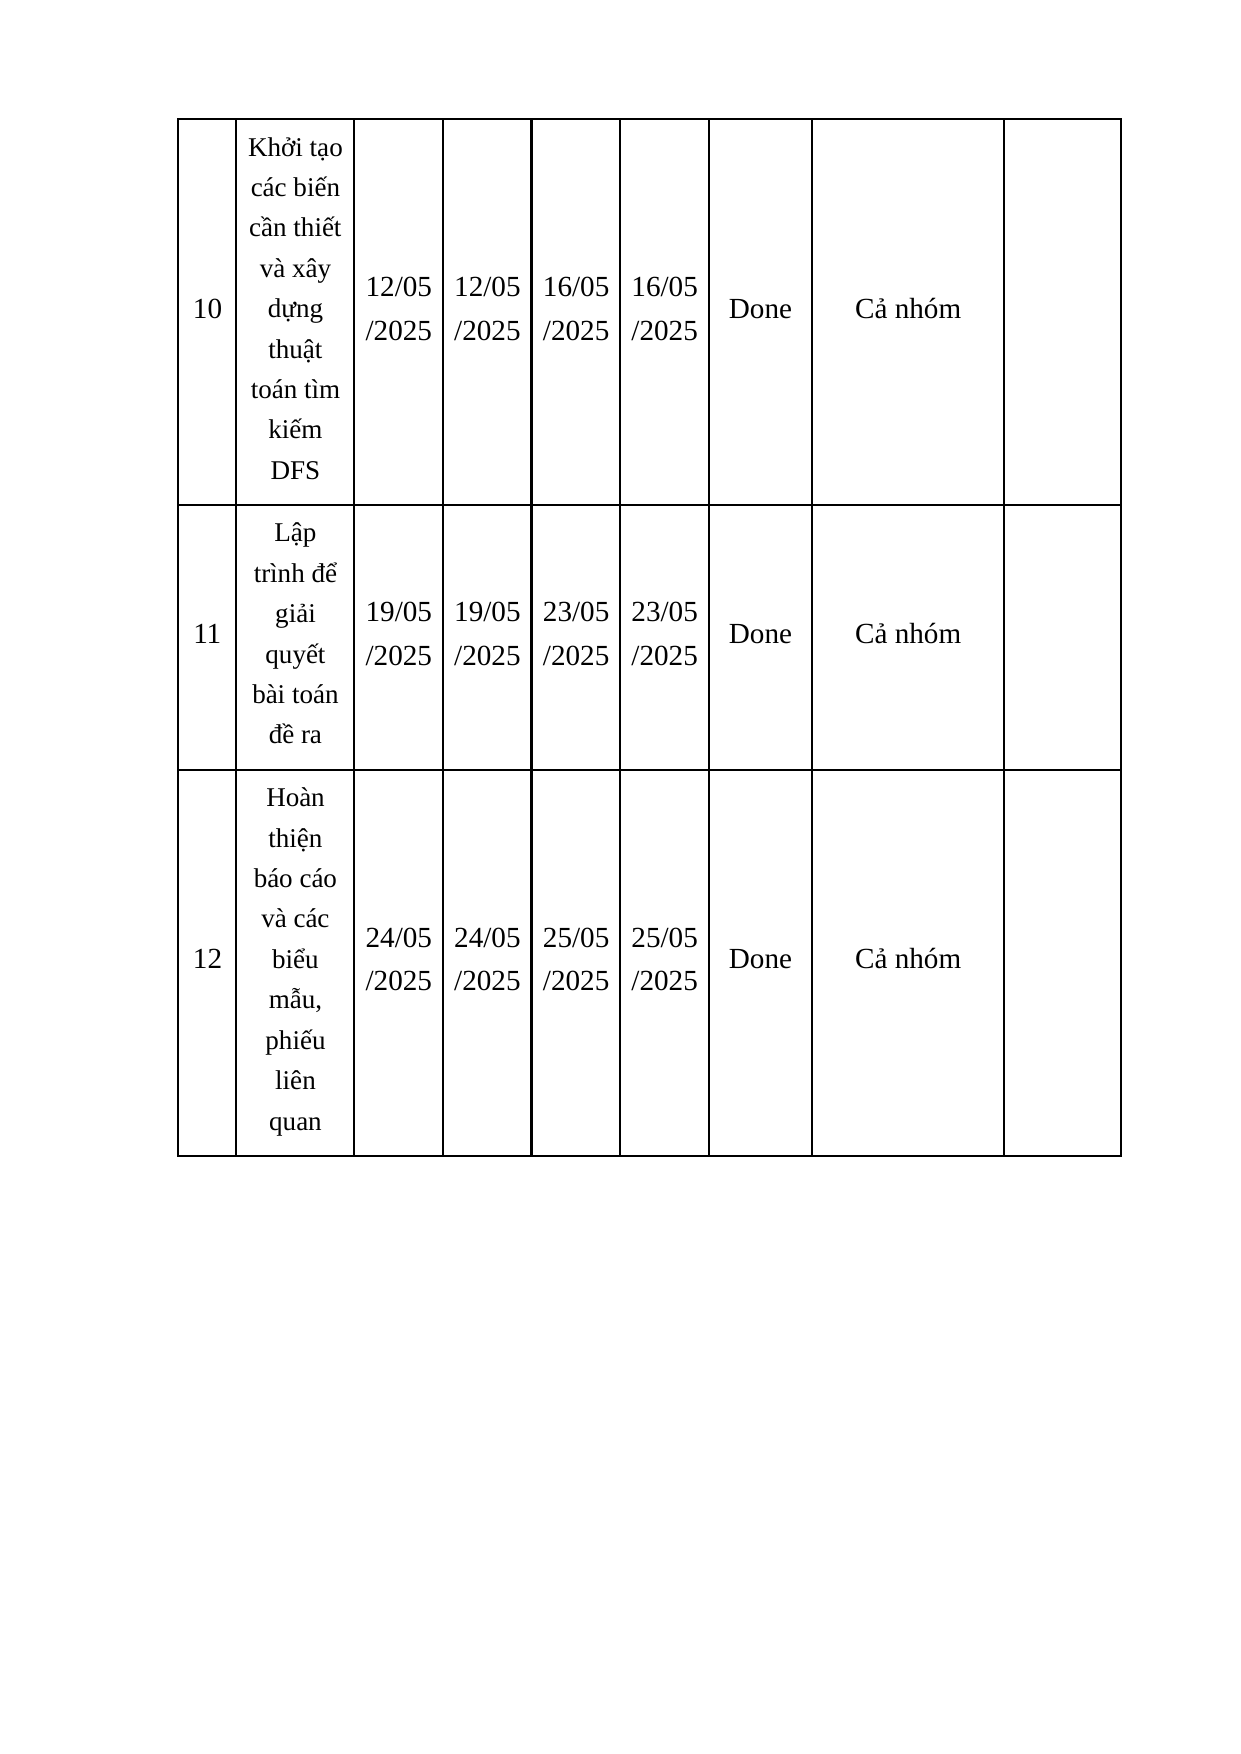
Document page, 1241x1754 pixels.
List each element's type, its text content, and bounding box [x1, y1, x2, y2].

table_cell 16/05/2025 [621, 120, 708, 504]
table_cell Done [710, 120, 811, 504]
table_cell 24/05/2025 [444, 771, 530, 1155]
table_cell Khởi tạo các biến cần thiết và xây dựng thuật toán tìm kiếm DFS [237, 120, 353, 504]
table_cell 24/05/2025 [355, 771, 442, 1155]
table_cell Cả nhóm [813, 506, 1003, 769]
table_cell Lập trình để giải quyết bài toán đề ra [237, 506, 353, 769]
table_cell Cả nhóm [813, 120, 1003, 504]
table_cell 12/05/2025 [444, 120, 530, 504]
table_cell Done [710, 506, 811, 769]
table_cell Done [710, 771, 811, 1155]
table_cell 16/05/2025 [533, 120, 619, 504]
table_cell 12/05/2025 [355, 120, 442, 504]
table_cell [1005, 771, 1120, 1155]
table_cell Hoàn thiện báo cáo và các biểu mẫu, phiếu liên quan [237, 771, 353, 1155]
table_cell 19/05/2025 [444, 506, 530, 769]
table_cell 12 [179, 771, 235, 1155]
table_cell 10 [179, 120, 235, 504]
table_cell 25/05/2025 [621, 771, 708, 1155]
table_cell Cả nhóm [813, 771, 1003, 1155]
table_cell 25/05/2025 [533, 771, 619, 1155]
table_cell 23/05/2025 [621, 506, 708, 769]
table_cell 23/05/2025 [533, 506, 619, 769]
table_cell [1005, 506, 1120, 769]
table_cell 11 [179, 506, 235, 769]
table_cell 19/05/2025 [355, 506, 442, 769]
table_cell [1005, 120, 1120, 504]
